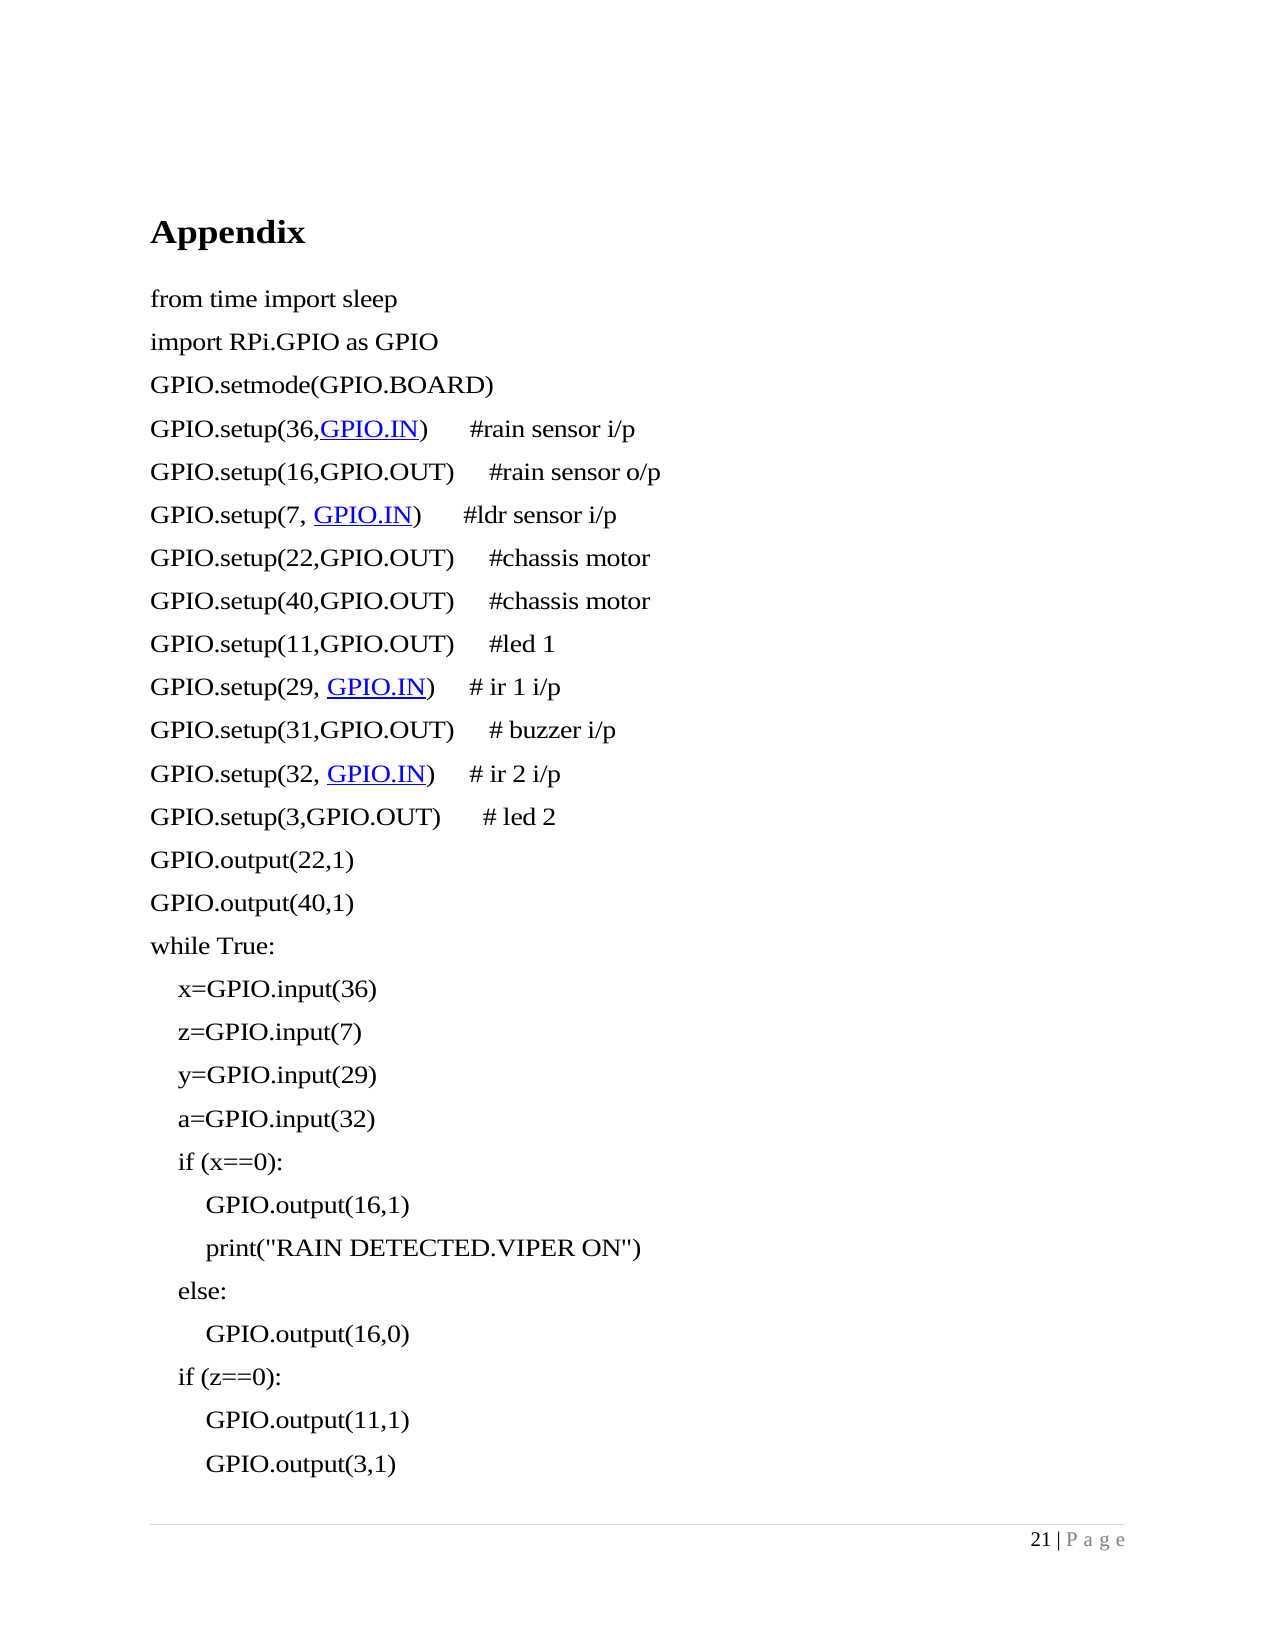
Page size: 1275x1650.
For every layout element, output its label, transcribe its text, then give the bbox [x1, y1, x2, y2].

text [150, 284, 1125, 1477]
subtitle Appendix [150, 212, 1125, 251]
